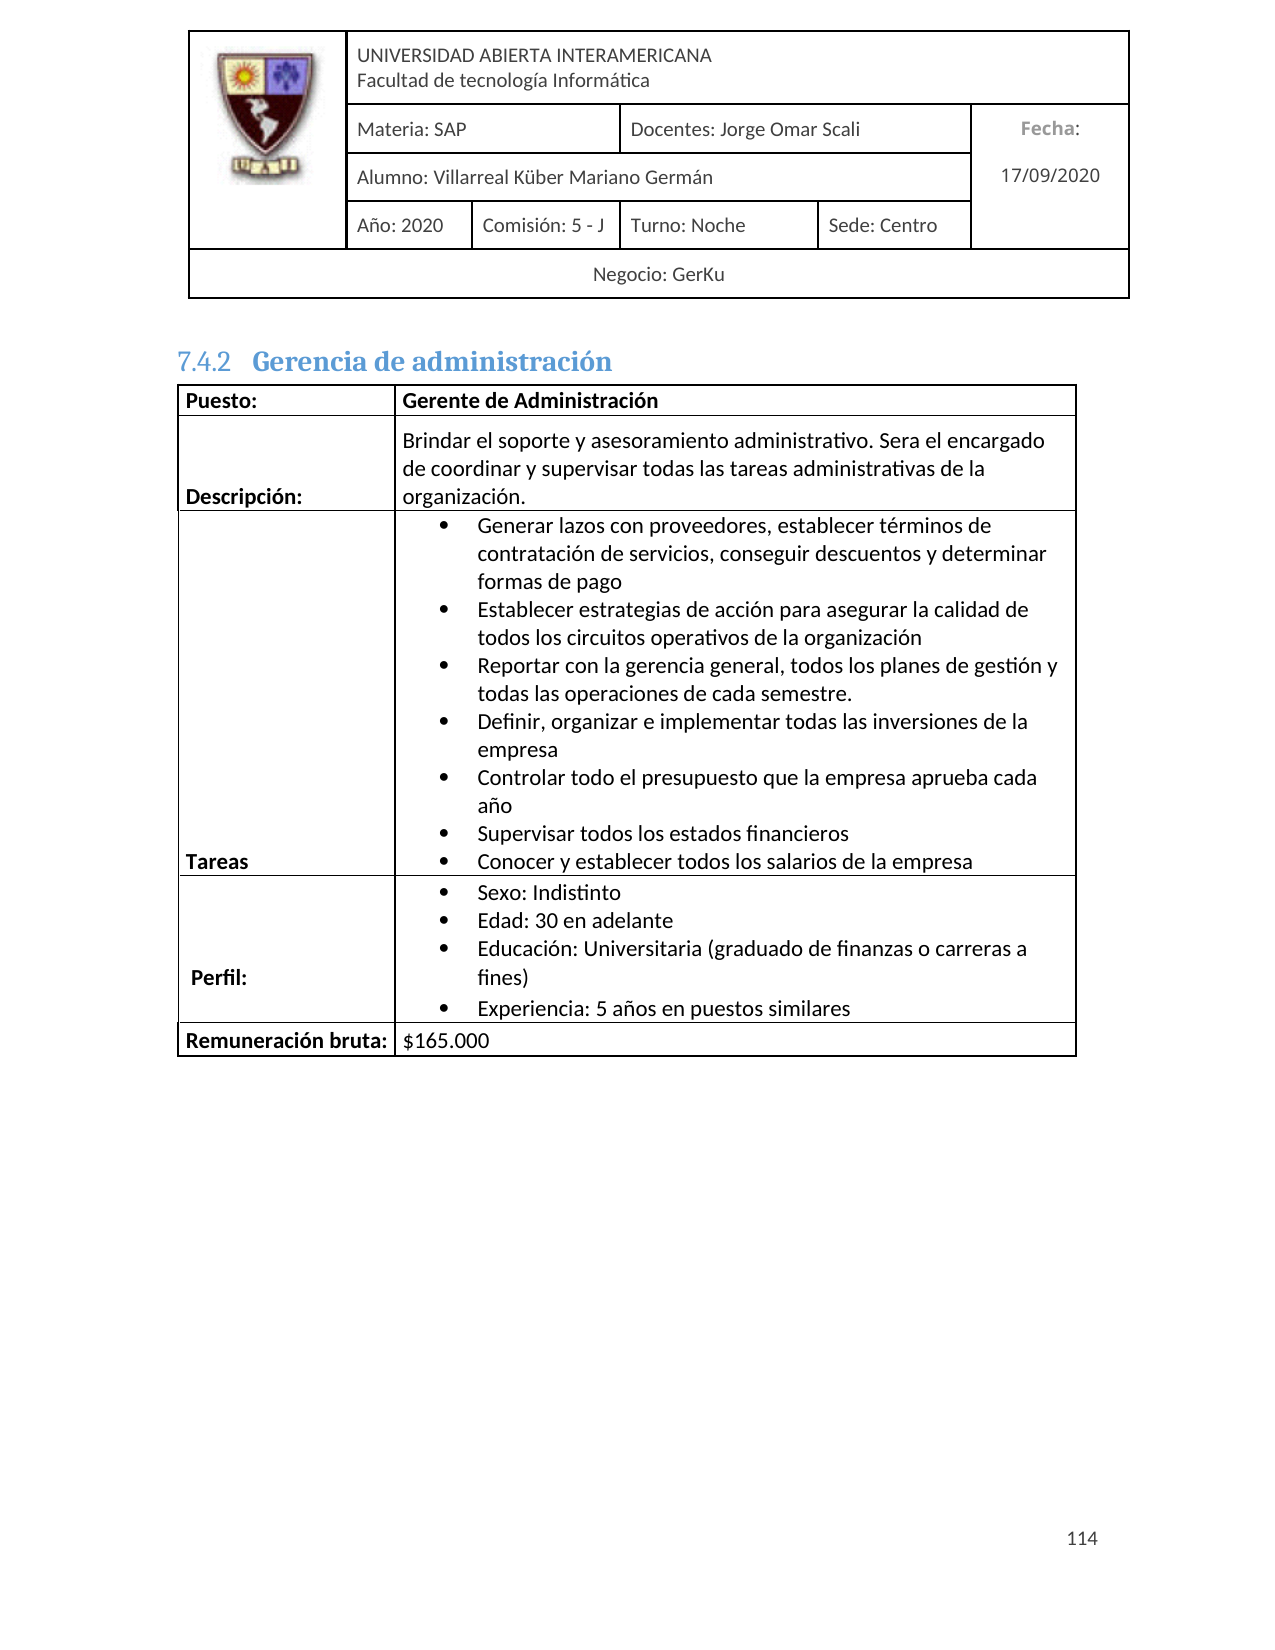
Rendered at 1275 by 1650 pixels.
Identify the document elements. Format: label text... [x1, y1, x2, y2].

table_cell Perfil: [179, 907, 394, 991]
table_cell [179, 991, 394, 1022]
table_cell Experiencia: 5 años en puestos similares [396, 991, 1075, 1022]
table_cell Generar lazos con proveedores, establecer términos de contratación de servicios, conseguir descuentos y determinar formas de pago Establecer estrategias de acción para asegurar la calidad de todos los circuitos operativos de la organización Reportar con la gerencia general, todos los planes de gestión y todas las operaciones de cada semestre. Definir, organizar e implementar todas las inversiones de la empresa Controlar todo el presupuesto que la empresa aprueba cada año Supervisar todos los estados financieros Conocer y establecer todos los salarios de la empresa [396, 511, 1075, 875]
table_header Puesto: [179, 386, 394, 415]
table_cell Tareas [179, 511, 394, 875]
subtitle Gerencia de administración [177, 345, 1098, 378]
table_cell [179, 876, 394, 907]
table_cell Brindar el soporte y asesoramiento administrativo. Sera el encargado de coordinar y supervisar todas las tareas administrativas de la organización. [396, 416, 1075, 510]
table_cell $165.000 [396, 1023, 1075, 1055]
table_cell Edad: 30 en adelante Educación: Universitaria (graduado de finanzas o carreras a fines) [396, 907, 1075, 991]
table_cell Descripción: [179, 416, 394, 510]
table_cell Remuneración bruta: [179, 1023, 394, 1055]
table_header Gerente de Administración [396, 386, 1075, 415]
picture [198, 42, 332, 192]
table_cell Sexo: Indistinto [396, 876, 1075, 907]
